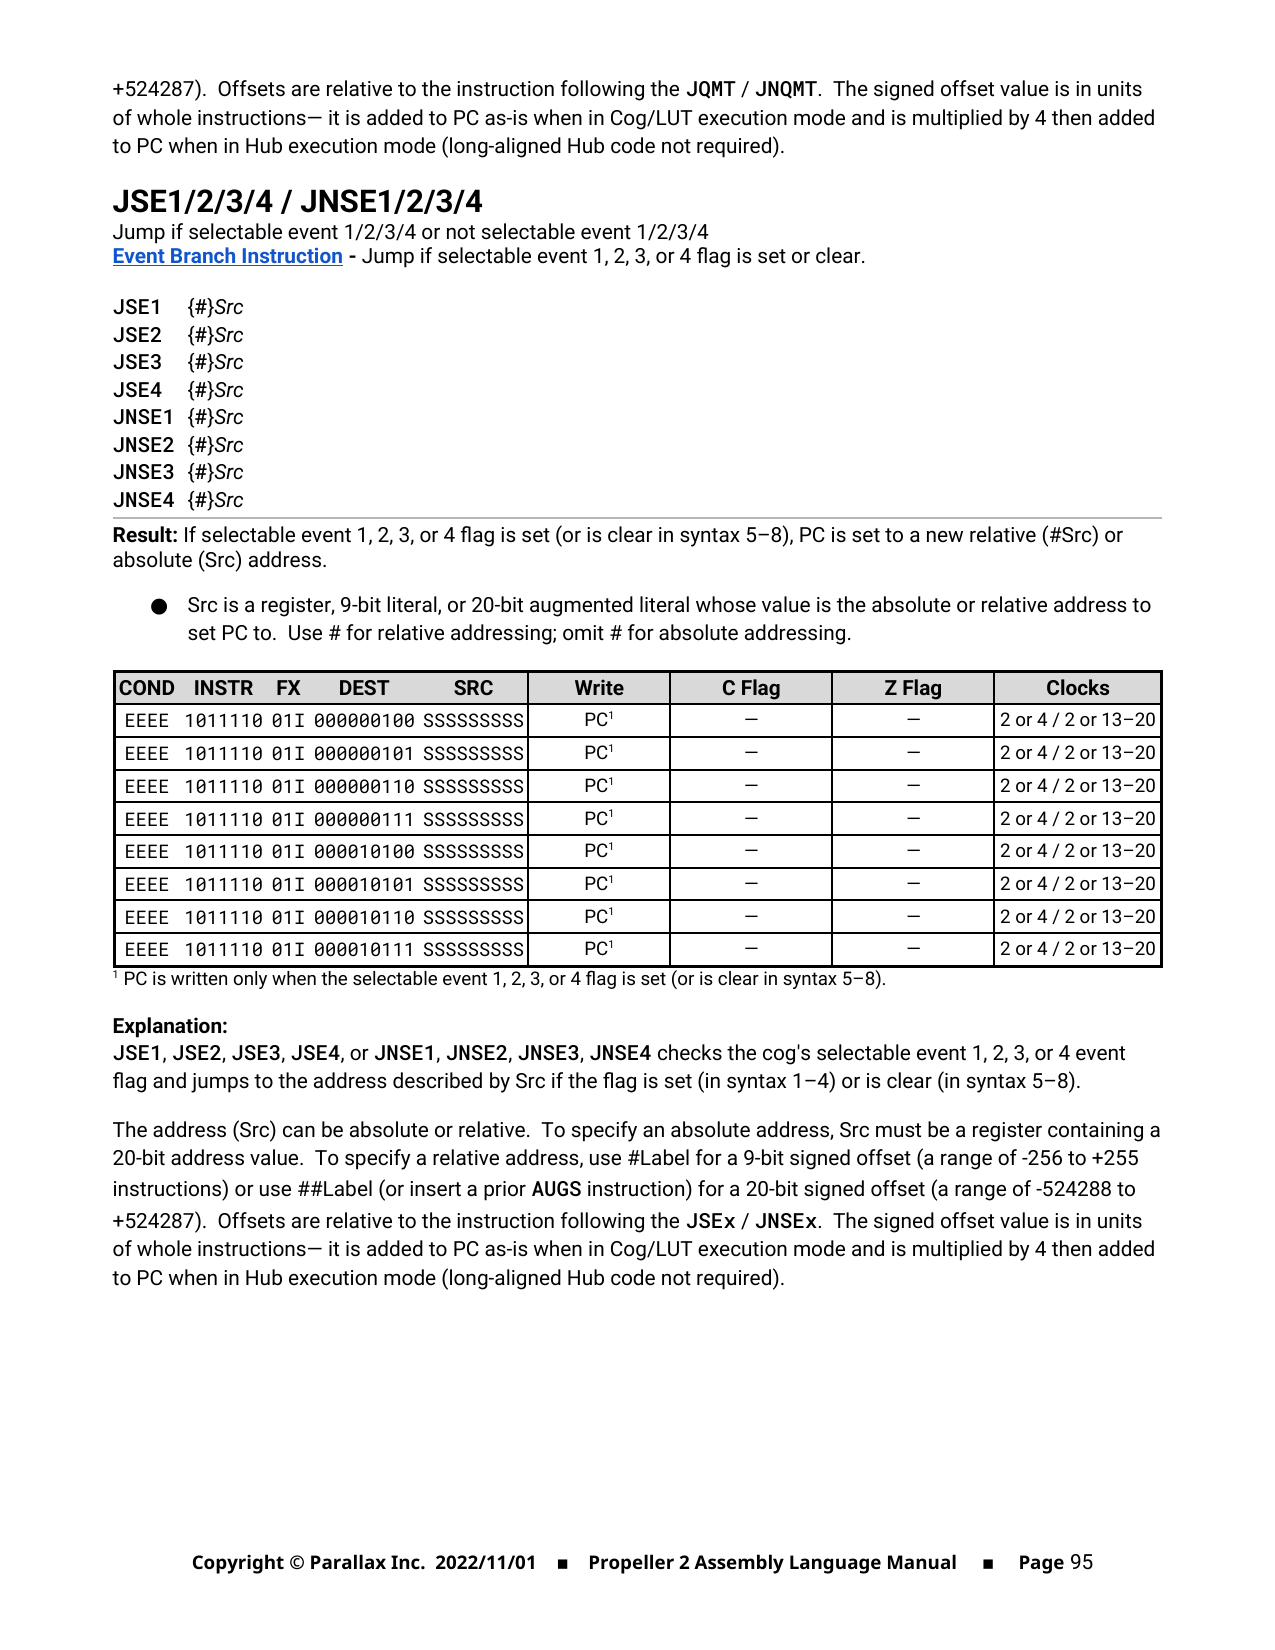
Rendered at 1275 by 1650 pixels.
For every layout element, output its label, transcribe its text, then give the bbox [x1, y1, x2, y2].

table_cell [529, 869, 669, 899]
text JSE2 {#}Src [112, 320, 1162, 348]
text JSE3 {#}Src [112, 348, 1162, 375]
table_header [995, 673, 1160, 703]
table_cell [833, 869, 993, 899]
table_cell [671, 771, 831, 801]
text JNSE1 {#}Src [112, 403, 1162, 430]
subtitle JSE1/2/3/4 / JNSE1/2/3/4 [112, 183, 1162, 220]
text 1 PC is written only when the selectable event 1, 2, 3, or 4 flag is set (or is clear in syntax 5–8). [112, 968, 1162, 990]
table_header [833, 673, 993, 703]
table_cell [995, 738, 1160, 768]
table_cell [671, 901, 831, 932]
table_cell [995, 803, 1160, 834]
text The address (Src) can be absolute or relative. To specify an absolute address, Src must be a register containing a 20-bit address value. To specify a relative address, use #Label for a 9-bit signed offset (a range of -256 to +255 instructions) or use ##Label (or insert a prior AUGS instruction) for a 20-bit signed offset (a range of -524288 to +524287). Offsets are relative to the instruction following the JSEx / JNSEx. The signed offset value is in units of whole instructions— it is added to PC as-is when in Cog/LUT execution mode and is multiplied by 4 then added to PC when in Hub execution mode (long-aligned Hub code not required). [112, 1118, 1162, 1290]
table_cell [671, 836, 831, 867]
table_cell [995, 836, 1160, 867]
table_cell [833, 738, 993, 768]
text JNSE2 {#}Src [112, 430, 1162, 458]
text Result: If selectable event 1, 2, 3, or 4 flag is set (or is clear in syntax 5–8), PC is set to a new relative (#Src) or absolute (Src) address. [112, 523, 1162, 572]
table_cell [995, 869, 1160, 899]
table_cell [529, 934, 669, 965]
text JSE1, JSE2, JSE3, JSE4, or JNSE1, JNSE2, JNSE3, JNSE4 checks the cog's selectable event 1, 2, 3, or 4 event flag and jumps to the address described by Src if the flag is set (in syntax 1–4) or is clear (in syntax 5–8). [112, 1038, 1162, 1094]
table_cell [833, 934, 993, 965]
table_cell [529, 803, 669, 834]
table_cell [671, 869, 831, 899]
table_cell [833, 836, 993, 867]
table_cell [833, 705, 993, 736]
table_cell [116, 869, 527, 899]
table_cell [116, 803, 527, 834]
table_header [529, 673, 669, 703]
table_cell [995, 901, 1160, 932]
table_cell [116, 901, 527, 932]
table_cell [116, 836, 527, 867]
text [112, 75, 1162, 158]
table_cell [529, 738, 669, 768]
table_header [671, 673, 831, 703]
text JSE1 {#}Src [112, 293, 1162, 320]
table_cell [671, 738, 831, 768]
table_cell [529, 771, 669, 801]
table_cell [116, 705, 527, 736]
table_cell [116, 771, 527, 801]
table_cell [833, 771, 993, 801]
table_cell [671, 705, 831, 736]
text JNSE3 {#}Src [112, 458, 1162, 485]
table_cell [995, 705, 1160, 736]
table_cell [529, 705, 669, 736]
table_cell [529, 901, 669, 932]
text Event Branch Instruction - Jump if selectable event 1, 2, 3, or 4 flag is set or clear. [112, 244, 1162, 268]
text Explanation: [112, 1014, 1162, 1038]
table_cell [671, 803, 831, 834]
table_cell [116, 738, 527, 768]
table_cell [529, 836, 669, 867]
text JNSE4 {#}Src [112, 485, 1162, 519]
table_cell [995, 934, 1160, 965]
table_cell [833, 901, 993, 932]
text JSE4 {#}Src [112, 375, 1162, 403]
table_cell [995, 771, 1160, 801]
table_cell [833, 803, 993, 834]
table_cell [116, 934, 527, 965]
text Jump if selectable event 1/2/3/4 or not selectable event 1/2/3/4 [112, 220, 1162, 244]
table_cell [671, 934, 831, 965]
list Src is a register, 9-bit literal, or 20-bit augmented literal whose value is the absolute or relative address to set PC to. Use # for relative addressing; omit # for absolute addressing. [150, 593, 1162, 645]
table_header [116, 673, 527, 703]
